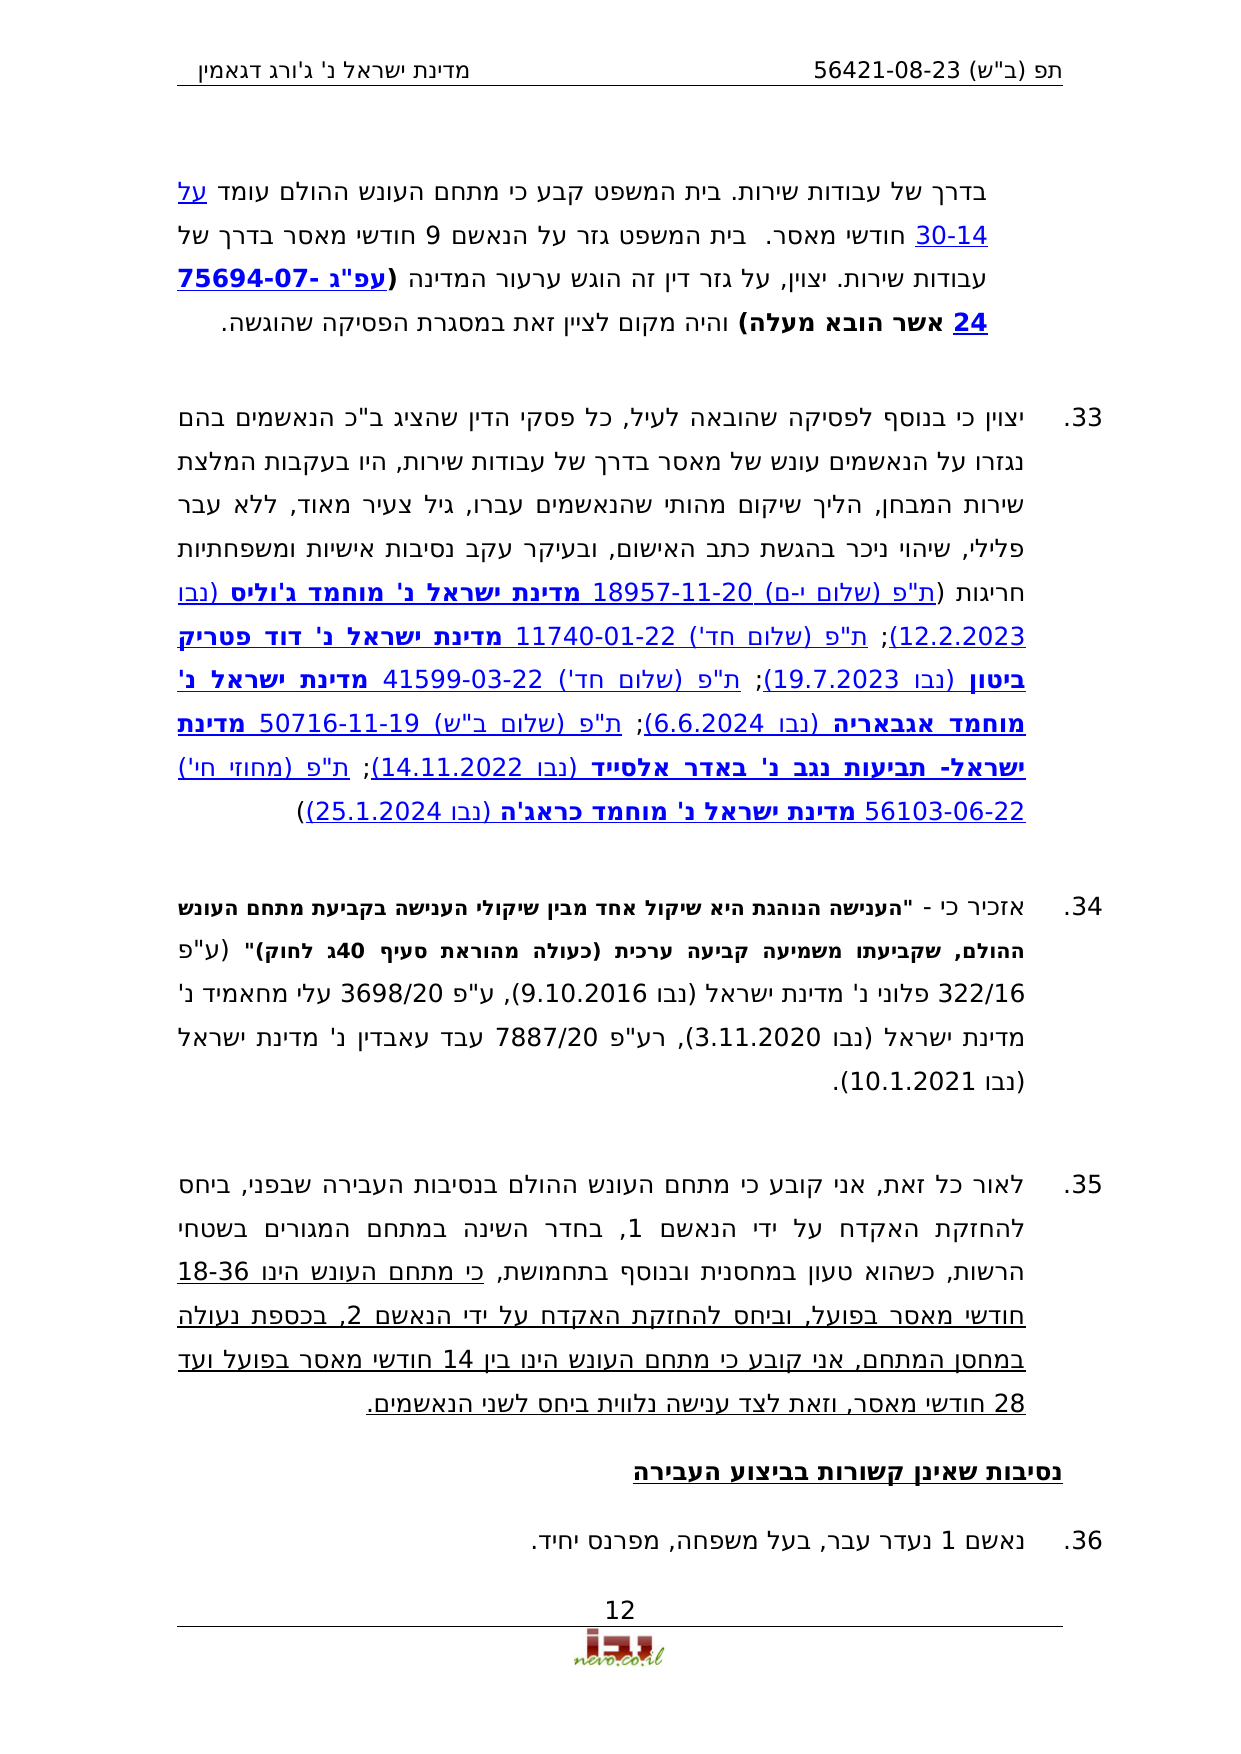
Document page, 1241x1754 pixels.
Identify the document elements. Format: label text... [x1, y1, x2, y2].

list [177, 177, 1026, 338]
list לאור כל זאת, אני קובע כי מתחם העונש ההולם בנסיבות העבירה שבפני, ביחס להחזקת האקדח על ידי הנאשם 1, בחדר השינה במתחם המגורים בשטחי הרשות, כשהוא טעון במחסנית ובנוסף בתחמושת, כי מתחם העונש הינו 18-36 חודשי מאסר בפועל, וביחס להחזקת האקדח על ידי הנאשם 2, בכספת נעולה במחסן המתחם, אני קובע כי מתחם העונש הינו בין 14 חודשי מאסר בפועל ועד 28 חודשי מאסר, וזאת לצד ענישה נלווית ביחס לשני הנאשמים. [177, 1170, 1063, 1418]
list אזכיר כי - "הענישה הנוהגת היא שיקול אחד מבין שיקולי הענישה בקביעת מתחם העונש ההולם, שקביעתו משמיעה קביעה ערכית (כעולה מהוראת סעיף 40ג לחוק)" (ע"פ 322/16 פלוני נ' מדינת ישראל (נבו 9.10.2016)‏‏, ע"פ 3698/20 עלי מחאמיד נ' מדינת ישראל (נבו 3.11.2020)‏‏, רע"פ 7887/20 עבד עאבדין נ' מדינת ישראל (נבו 10.1.2021)‏. [177, 892, 1063, 1096]
list יצוין כי בנוסף לפסיקה שהובאה לעיל, כל פסקי הדין שהציג ב"כ הנאשמים בהם נגזרו על הנאשמים עונש של מאסר בדרך של עבודות שירות, היו בעקבות המלצת שירות המבחן, הליך שיקום מהותי שהנאשמים עברו, גיל צעיר מאוד, ללא עבר פלילי, שיהוי ניכר בהגשת כתב האישום, ובעיקר עקב נסיבות אישיות ומשפחתיות חריגות (ת"פ (שלום י-ם) 18957-11-20 מדינת ישראל נ' מוחמד ג'וליס (נבו 12.2.2023)‏‏; ת"פ (שלום חד') 11740-01-22 מדינת ישראל נ' דוד פטריק ביטון (נבו 19.7.2023)‏‏; ת"פ (שלום חד') 41599-03-22 מדינת ישראל נ' מוחמד אגבאריה (נבו 6.6.2024)‏‏; ת"פ (שלום ב"ש) 50716-11-19 מדינת ישראל- תביעות נגב נ' באדר אלסייד (נבו 14.11.2022)‏‏; ת"פ (מחוזי חי') 56103-06-22 מדינת ישראל נ' מוחמד כראג'ה (נבו 25.1.2024)‏‏) [177, 403, 1063, 826]
text נסיבות שאינן קשורות בביצוע העבירה [177, 1457, 1063, 1487]
list נאשם 1 נעדר עבר, בעל משפחה, מפרנס יחיד. [177, 1526, 1063, 1555]
picture [574, 1628, 666, 1667]
